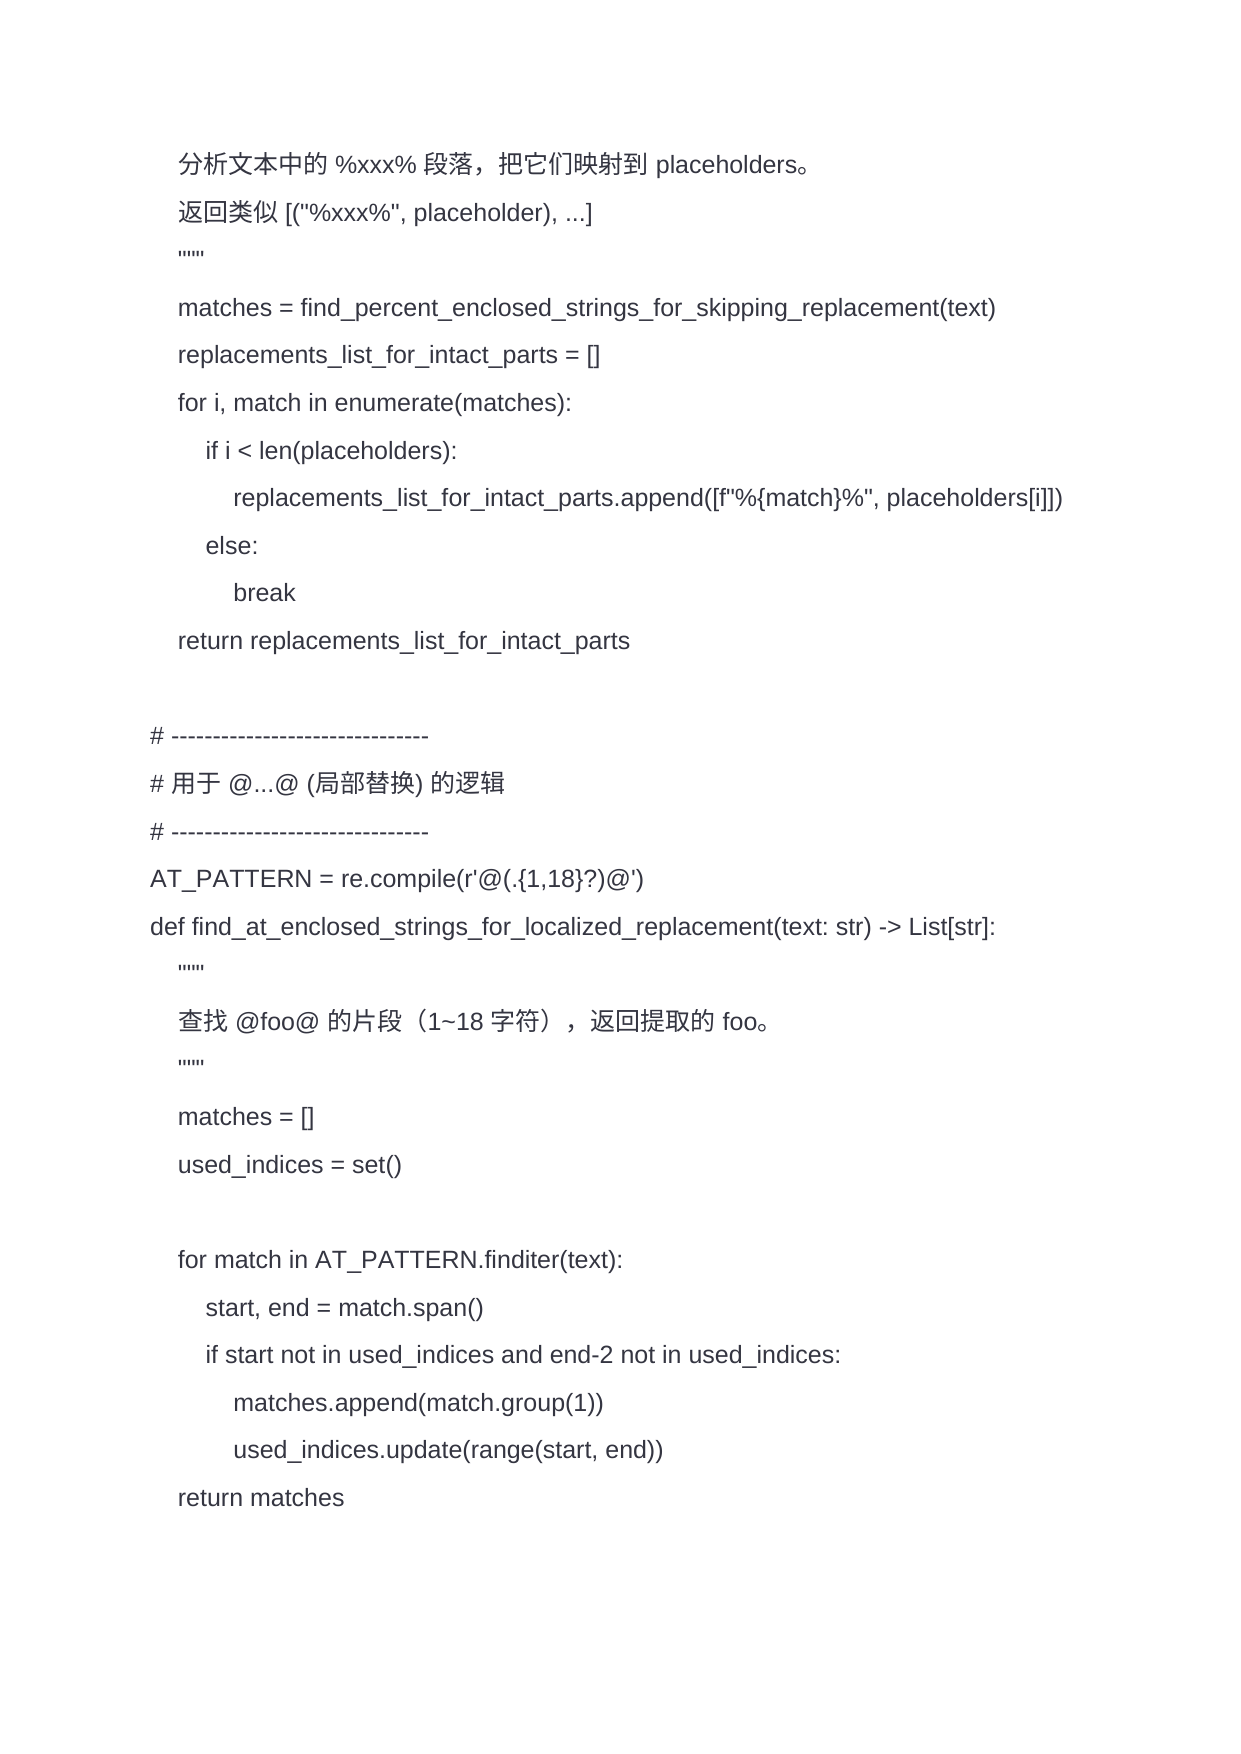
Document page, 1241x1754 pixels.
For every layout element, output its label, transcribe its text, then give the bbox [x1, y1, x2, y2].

text for match in AT_PATTERN.finditer(text): [150, 1245, 1090, 1274]
text break [150, 578, 1090, 607]
text if start not in used_indices and end-2 not in used_indices: [150, 1340, 1090, 1369]
text """ [150, 959, 1090, 988]
text # ------------------------------- [150, 816, 1090, 845]
text """ [150, 245, 1090, 274]
text for i, match in enumerate(matches): [150, 388, 1090, 417]
text return replacements_list_for_intact_parts [150, 626, 1090, 655]
text 查找 @foo@ 的片段（1~18 字符），返回提取的 foo。 [150, 1007, 1090, 1036]
text 分析文本中的 %xxx% 段落，把它们映射到 placeholders。 [150, 150, 1090, 179]
text # ------------------------------- [150, 721, 1090, 750]
text used_indices = set() [150, 1150, 1090, 1178]
text start, end = match.span() [150, 1292, 1090, 1321]
text matches = [] [150, 1102, 1090, 1131]
text def find_at_enclosed_strings_for_localized_replacement(text: str) -> List[str]: [150, 912, 1090, 940]
text matches.append(match.group(1)) [150, 1388, 1090, 1416]
text else: [150, 531, 1090, 559]
text replacements_list_for_intact_parts = [] [150, 340, 1090, 369]
text # 用于 @...@ (局部替换) 的逻辑 [150, 769, 1090, 798]
text return matches [150, 1483, 1090, 1512]
text """ [150, 1054, 1090, 1083]
text if i < len(placeholders): [150, 436, 1090, 464]
text matches = find_percent_enclosed_strings_for_skipping_replacement(text) [150, 293, 1090, 322]
text AT_PATTERN = re.compile(r'@(.{1,18}?)@') [150, 864, 1090, 893]
text replacements_list_for_intact_parts.append([f"%{match}%", placeholders[i]]) [150, 483, 1090, 512]
text 返回类似 [("%xxx%", placeholder), ...] [150, 198, 1090, 226]
text used_indices.update(range(start, end)) [150, 1435, 1090, 1464]
